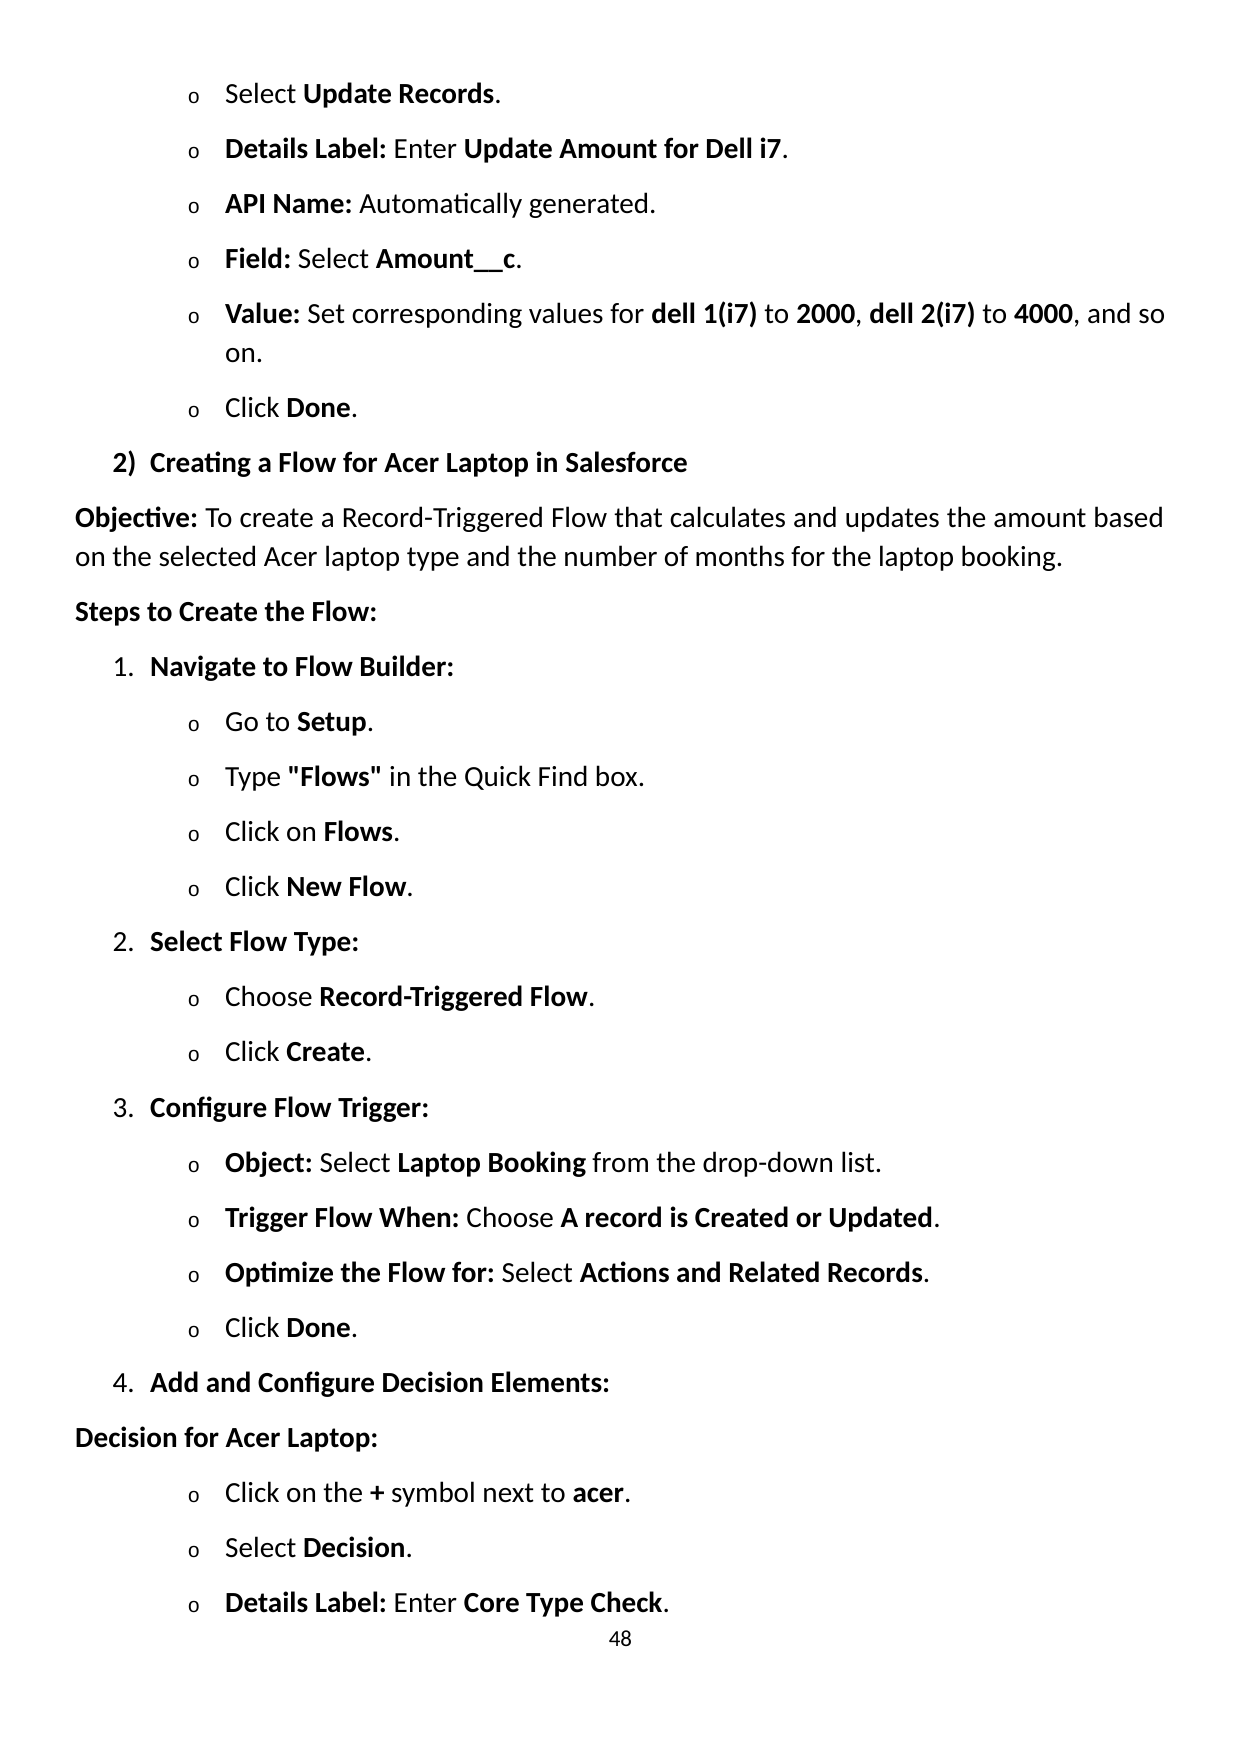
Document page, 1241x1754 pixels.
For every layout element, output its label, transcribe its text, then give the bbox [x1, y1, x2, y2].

list Add and Configure Decision Elements: [112, 1364, 1165, 1400]
list Field: Select Amount__c. [187, 240, 1165, 276]
list Details Label: Enter Update Amount for Dell i7. [187, 130, 1165, 166]
list Click Done. [187, 389, 1165, 424]
list Click Done. [187, 1309, 1165, 1345]
list Configure Flow Trigger: [112, 1089, 1165, 1124]
list Trigger Flow When: Choose A record is Created or Updated. [187, 1199, 1165, 1234]
list Creating a Flow for Acer Laptop in Salesforce [112, 444, 1165, 480]
list Click on the + symbol next to acer. [187, 1474, 1165, 1510]
list Type "Flows" in the Quick Find box. [187, 758, 1165, 794]
list Click New Flow. [187, 868, 1165, 904]
list Click on Flows. [187, 813, 1165, 849]
list Click Create. [187, 1033, 1165, 1069]
text Decision for Acer Laptop: [75, 1419, 1165, 1455]
list Optimize the Flow for: Select Actions and Related Records. [187, 1254, 1165, 1289]
list Choose Record-Triggered Flow. [187, 978, 1165, 1014]
list API Name: Automatically generated. [187, 185, 1165, 221]
list Select Flow Type: [112, 923, 1165, 959]
list Select Decision. [187, 1529, 1165, 1565]
list Object: Select Laptop Booking from the drop-down list. [187, 1144, 1165, 1179]
list Navigate to Flow Builder: [112, 648, 1165, 683]
text Steps to Create the Flow: [75, 593, 1165, 628]
text Objective: To create a Record-Triggered Flow that calculates and updates the amount based on the selected Acer laptop type and the number of months for the laptop booking. [75, 499, 1165, 573]
list Details Label: Enter Core Type Check. [187, 1584, 1165, 1620]
list Value: Set corresponding values for dell 1(i7) to 2000, dell 2(i7) to 4000, and so on. [187, 295, 1165, 369]
list Select Update Records. [187, 75, 1165, 111]
list Go to Setup. [187, 703, 1165, 738]
